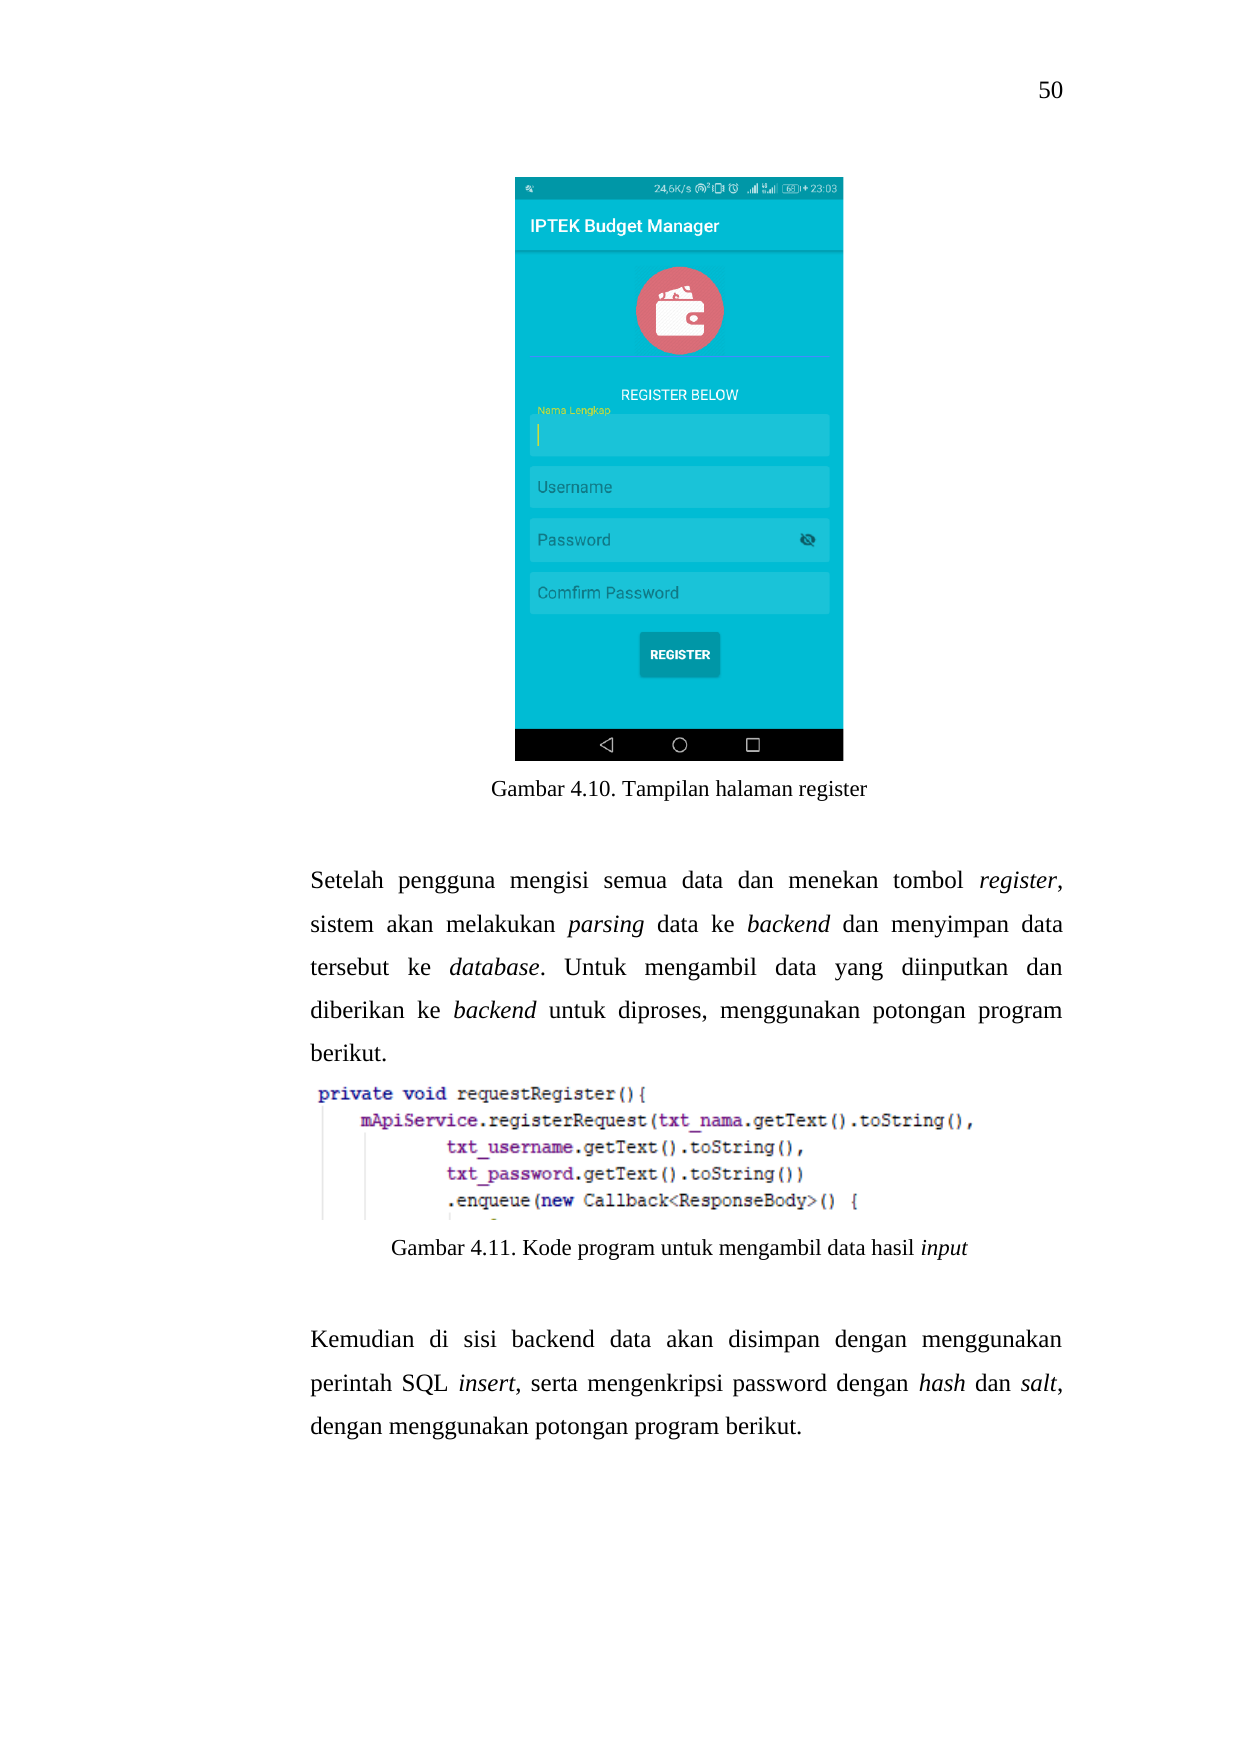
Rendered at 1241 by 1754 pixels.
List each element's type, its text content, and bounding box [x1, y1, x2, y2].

text Setelah pengguna mengisi semua data dan menekan tombol register, sistem akan melakukan parsing data ke backend dan menyimpan data tersebut ke database. Untuk mengambil data yang diinputkan dan diberikan ke backend untuk diproses, menggunakan potongan program berikut. [310, 866, 1063, 1067]
text Kemudian di sisi backend data akan disimpan dengan menggunakan perintah SQL insert, serta mengenkripsi password dengan hash dan salt, dengan menggunakan potongan program berikut. [310, 1324, 1063, 1439]
picture [515, 177, 844, 761]
picture [310, 1081, 1070, 1220]
text Gambar 4.10. Tampilan halaman register [236, 775, 1063, 802]
text Gambar 4.11. Kode program untuk mengambil data hasil input [236, 1234, 1063, 1261]
